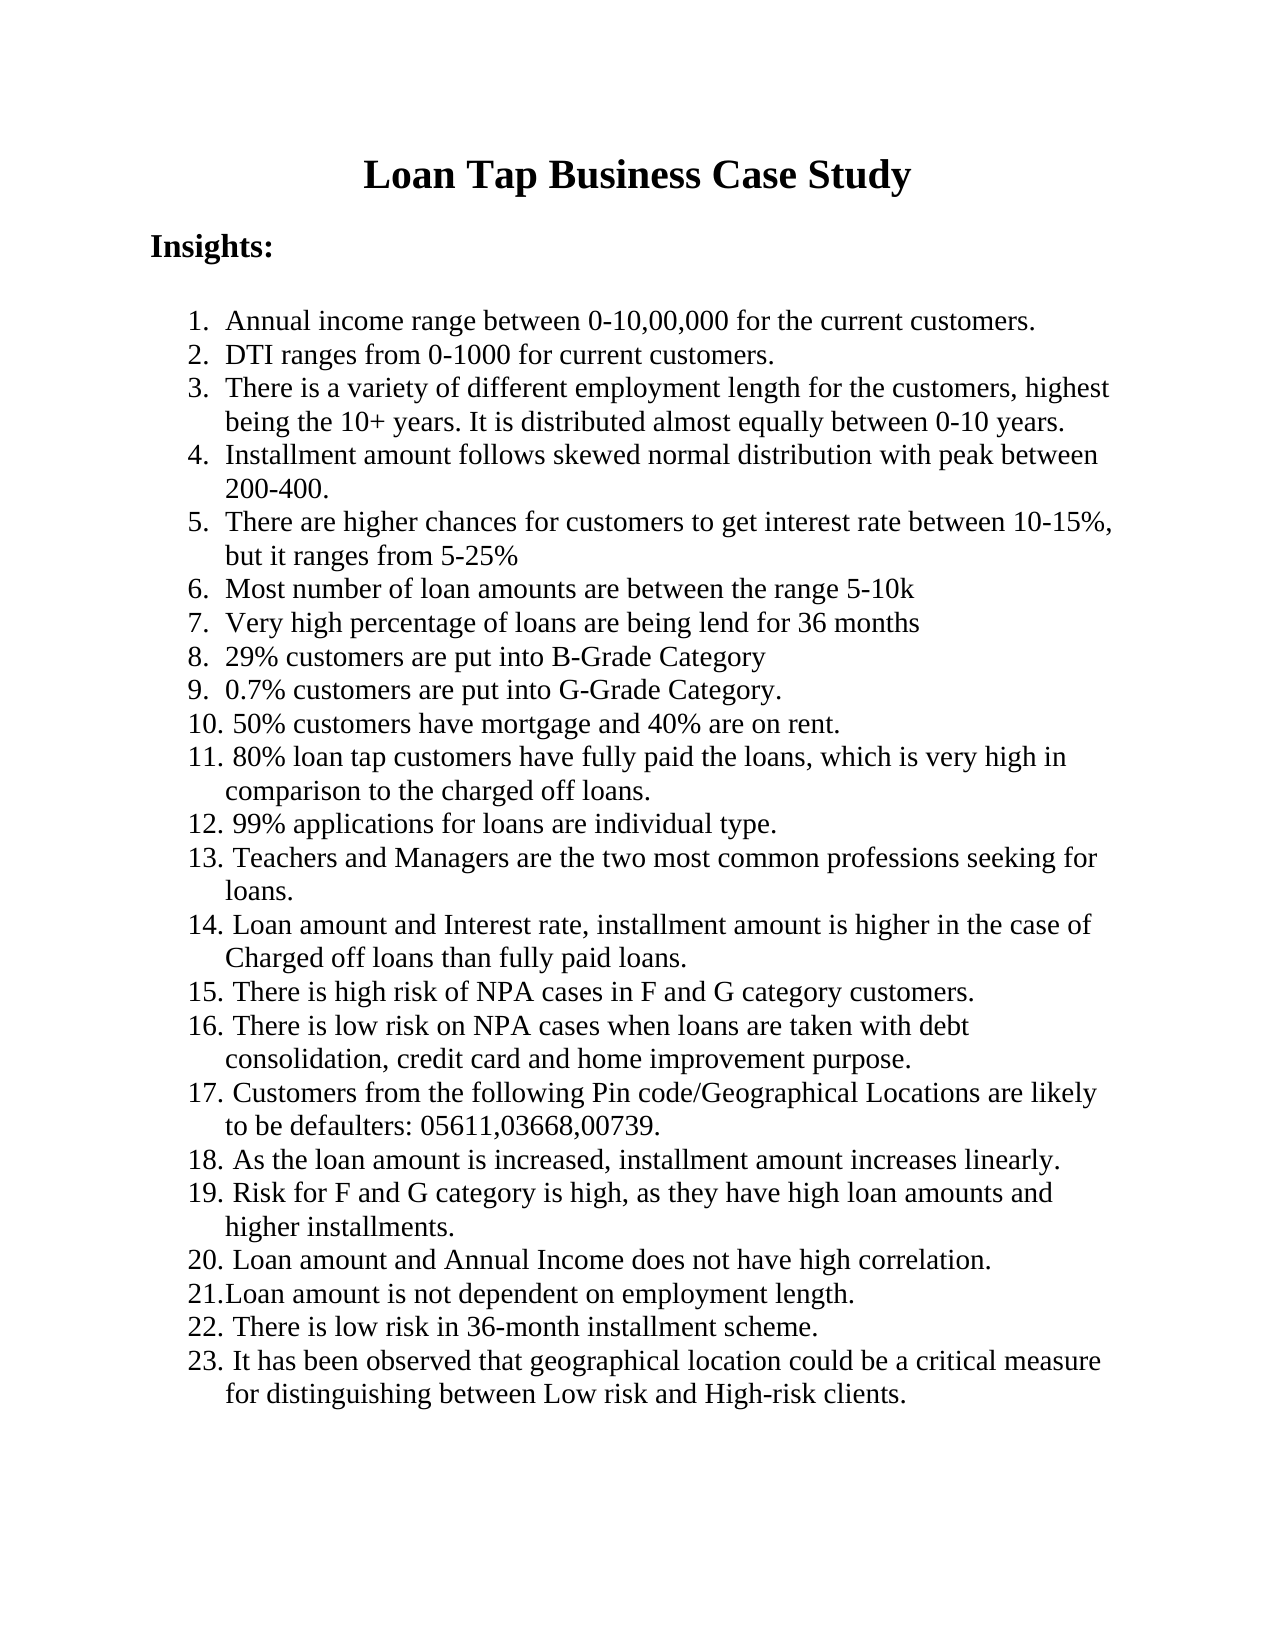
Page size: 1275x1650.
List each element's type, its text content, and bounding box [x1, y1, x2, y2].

list As the loan amount is increased, installment amount increases linearly. [187, 1142, 1125, 1175]
list There are higher chances for customers to get interest rate between 10-15%, but it ranges from 5-25% [187, 504, 1125, 572]
list 50% customers have mortgage and 40% are on rent. [187, 706, 1125, 739]
list Customers from the following Pin code/Geographical Locations are likely to be defaulters: 05611,03668,00739. [187, 1075, 1125, 1142]
list Risk for F and G category is high, as they have high loan amounts and higher installments. [187, 1175, 1125, 1242]
list Very high percentage of loans are being lend for 36 months [187, 605, 1125, 639]
list Loan amount and Interest rate, installment amount is higher in the case of Charged off loans than fully paid loans. [187, 907, 1125, 974]
list Loan amount is not dependent on employment length. [187, 1276, 1125, 1309]
list Most number of loan amounts are between the range 5-10k [187, 572, 1125, 605]
text Loan Tap Business Case Study [150, 150, 1125, 198]
list There is a variety of different employment length for the customers, highest being the 10+ years. It is distributed almost equally between 0-10 years. [187, 370, 1125, 437]
list 99% applications for loans are individual type. [187, 806, 1125, 840]
list 80% loan tap customers have fully paid the loans, which is very high in comparison to the charged off loans. [187, 739, 1125, 806]
list There is high risk of NPA cases in F and G category customers. [187, 974, 1125, 1008]
list There is low risk in 36-month installment scheme. [187, 1309, 1125, 1343]
text Insights: [150, 227, 1125, 265]
list Installment amount follows skewed normal distribution with peak between 200-400. [187, 437, 1125, 504]
list There is low risk on NPA cases when loans are taken with debt consolidation, credit card and home improvement purpose. [187, 1008, 1125, 1075]
list 29% customers are put into B-Grade Category [187, 639, 1125, 672]
list It has been observed that geographical location could be a critical measure for distinguishing between Low risk and High-risk clients. [187, 1343, 1125, 1410]
list DTI ranges from 0-1000 for current customers. [187, 337, 1125, 370]
list Loan amount and Annual Income does not have high correlation. [187, 1242, 1125, 1276]
list 0.7% customers are put into G-Grade Category. [187, 672, 1125, 706]
list Teachers and Managers are the two most common professions seeking for loans. [187, 840, 1125, 907]
list Annual income range between 0-10,00,000 for the current customers. [187, 303, 1125, 337]
